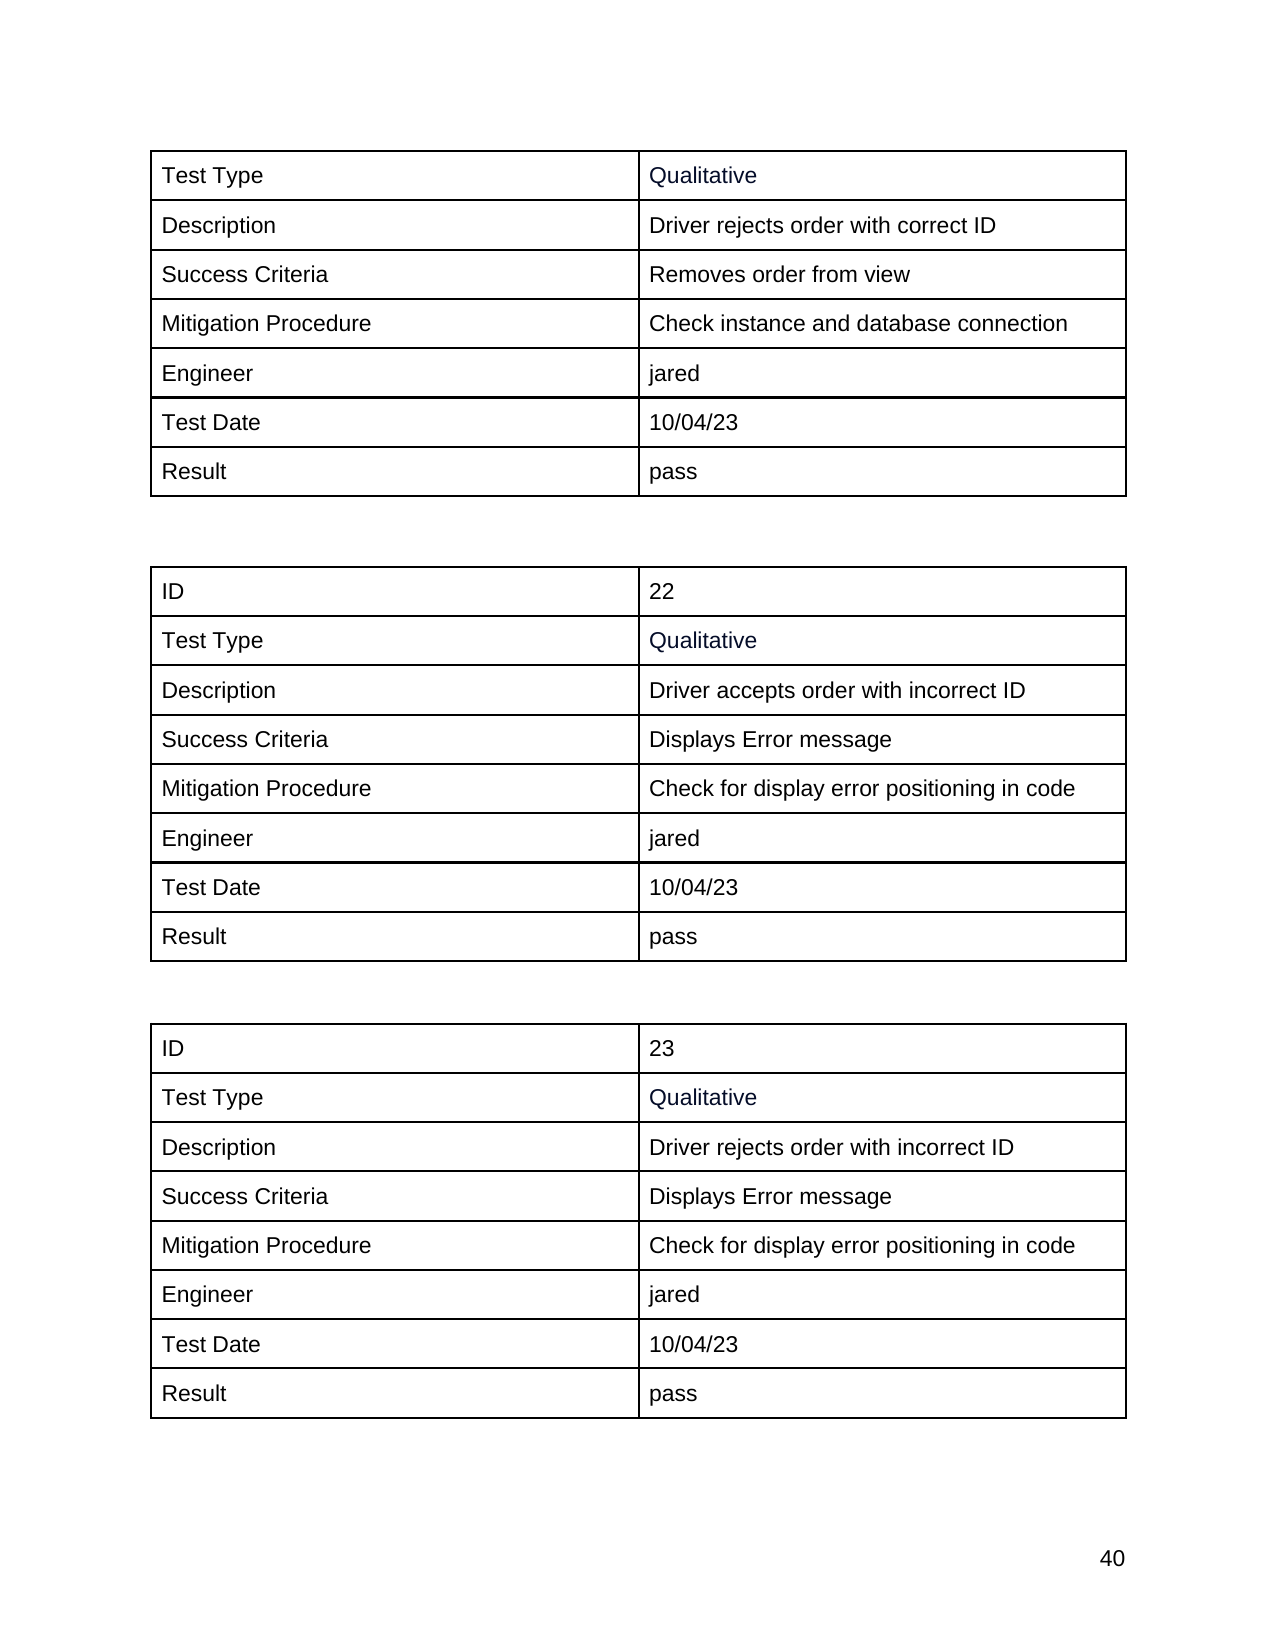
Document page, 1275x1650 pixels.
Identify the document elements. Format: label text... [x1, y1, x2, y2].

table_cell jared [640, 814, 1125, 861]
table_cell Driver accepts order with incorrect ID [640, 666, 1125, 713]
table_cell Description [152, 201, 638, 248]
table_cell pass [640, 448, 1125, 495]
table_cell Driver rejects order with incorrect ID [640, 1123, 1125, 1170]
table_cell jared [640, 349, 1125, 396]
table_cell Driver rejects order with correct ID [640, 201, 1125, 248]
table_cell pass [640, 913, 1125, 960]
table_cell Displays Error message [640, 716, 1125, 763]
table_cell Result [152, 1369, 638, 1417]
table_cell 10/04/23 [640, 1320, 1125, 1367]
table_cell pass [640, 1369, 1125, 1417]
table_cell Test Date [152, 399, 638, 446]
table_cell Test Date [152, 1320, 638, 1367]
table_cell Test Type [152, 152, 638, 199]
table_cell Removes order from view [640, 251, 1125, 298]
table_cell Check for display error positioning in code [640, 765, 1125, 812]
table_cell Engineer [152, 1271, 638, 1318]
table_cell Result [152, 913, 638, 960]
table_cell Check instance and database connection [640, 300, 1125, 347]
table_cell 10/04/23 [640, 399, 1125, 446]
table_cell Success Criteria [152, 1172, 638, 1219]
table_cell Success Criteria [152, 716, 638, 763]
table_cell Success Criteria [152, 251, 638, 298]
table_cell Test Type [152, 1074, 638, 1121]
table_header 23 [640, 1025, 1125, 1072]
table_cell Test Date [152, 864, 638, 911]
table_cell Mitigation Procedure [152, 1222, 638, 1269]
table_cell Displays Error message [640, 1172, 1125, 1219]
table_header 22 [640, 568, 1125, 615]
table_cell Mitigation Procedure [152, 765, 638, 812]
table_cell Test Type [152, 617, 638, 664]
table_header ID [152, 568, 638, 615]
table_cell Check for display error positioning in code [640, 1222, 1125, 1269]
table_header ID [152, 1025, 638, 1072]
table_cell Qualitative [640, 1074, 1125, 1121]
table_cell Description [152, 666, 638, 713]
table_cell 10/04/23 [640, 864, 1125, 911]
table_cell Result [152, 448, 638, 495]
table_cell jared [640, 1271, 1125, 1318]
table_cell Mitigation Procedure [152, 300, 638, 347]
table_cell Description [152, 1123, 638, 1170]
table_cell Qualitative [640, 152, 1125, 199]
table_cell Engineer [152, 814, 638, 861]
table_cell Engineer [152, 349, 638, 396]
table_cell Qualitative [640, 617, 1125, 664]
